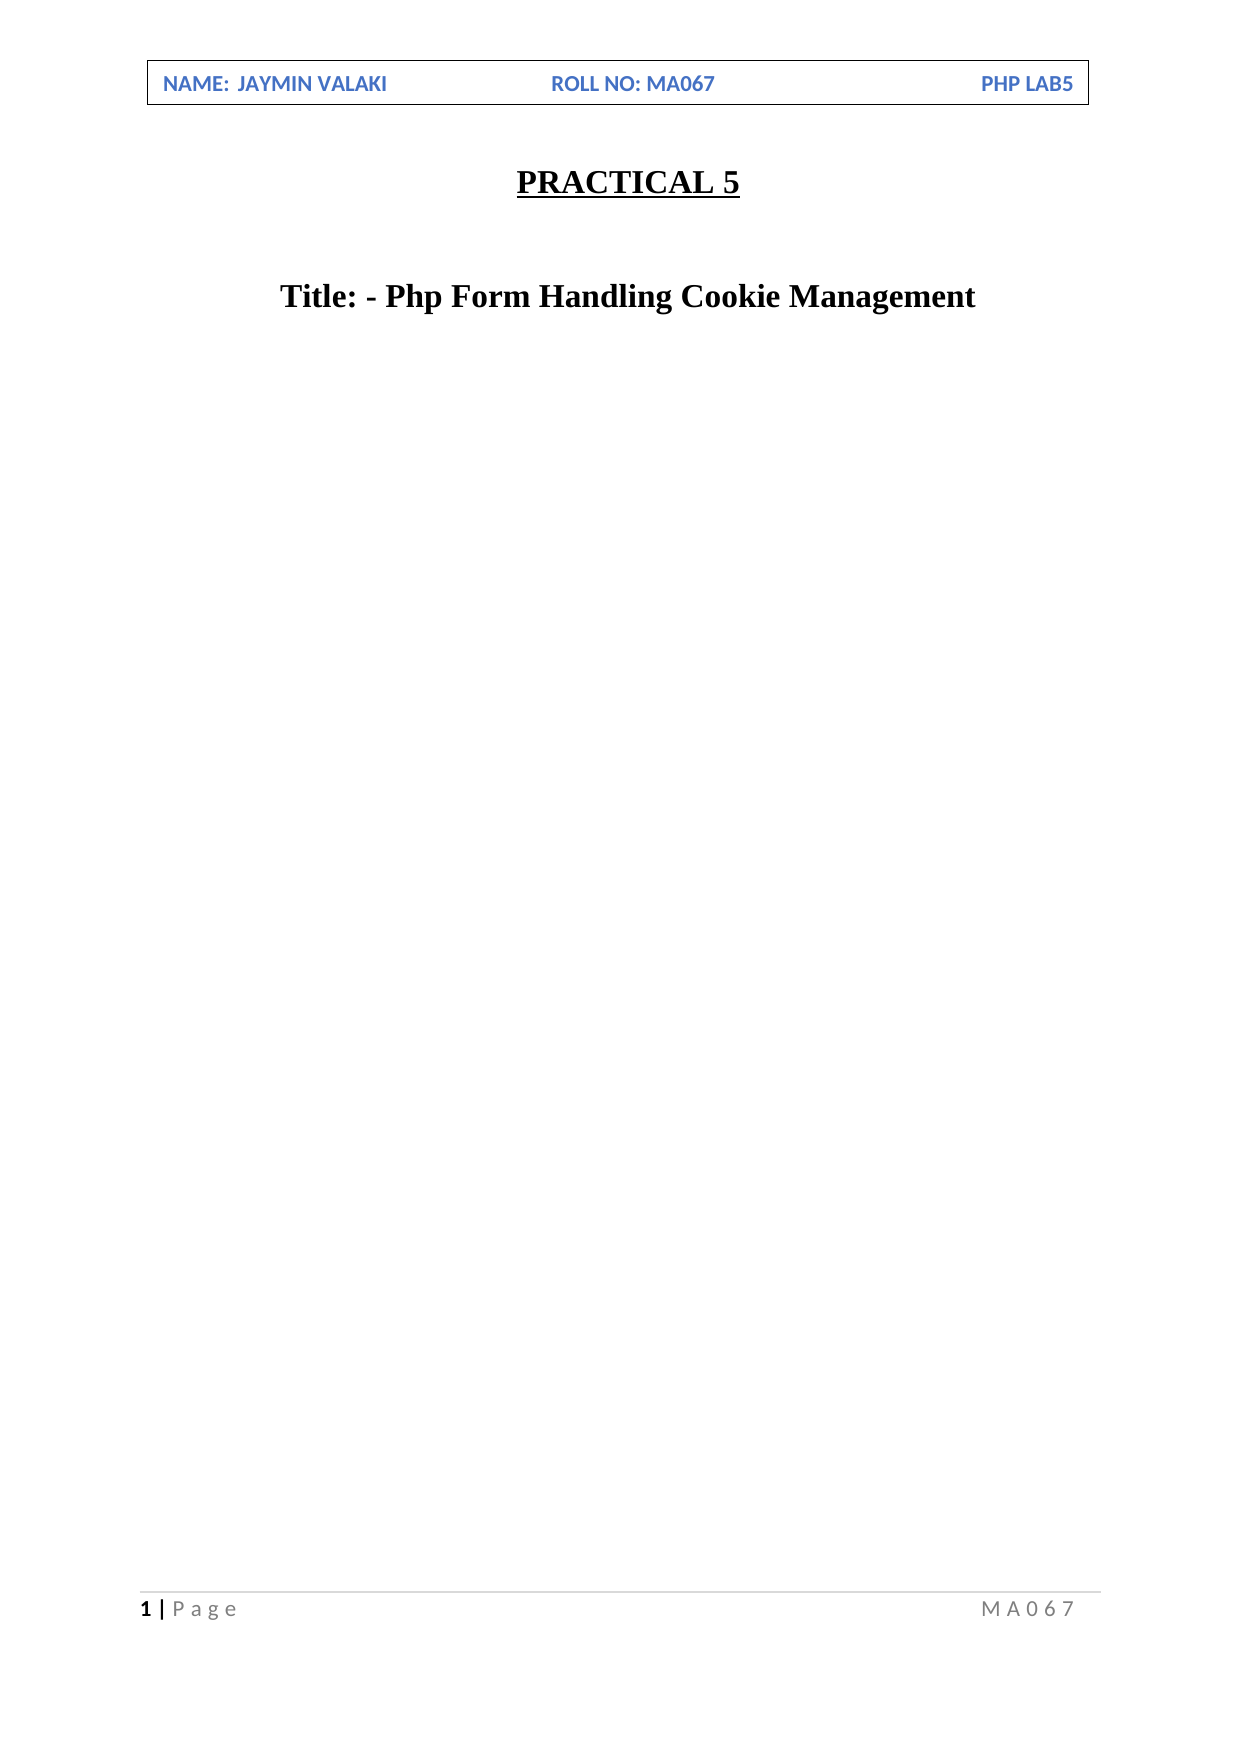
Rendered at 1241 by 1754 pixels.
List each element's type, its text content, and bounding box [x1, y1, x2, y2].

text PRACTICAL 5 [155, 162, 1101, 201]
text Title: - Php Form Handling Cookie Management [155, 277, 1101, 315]
